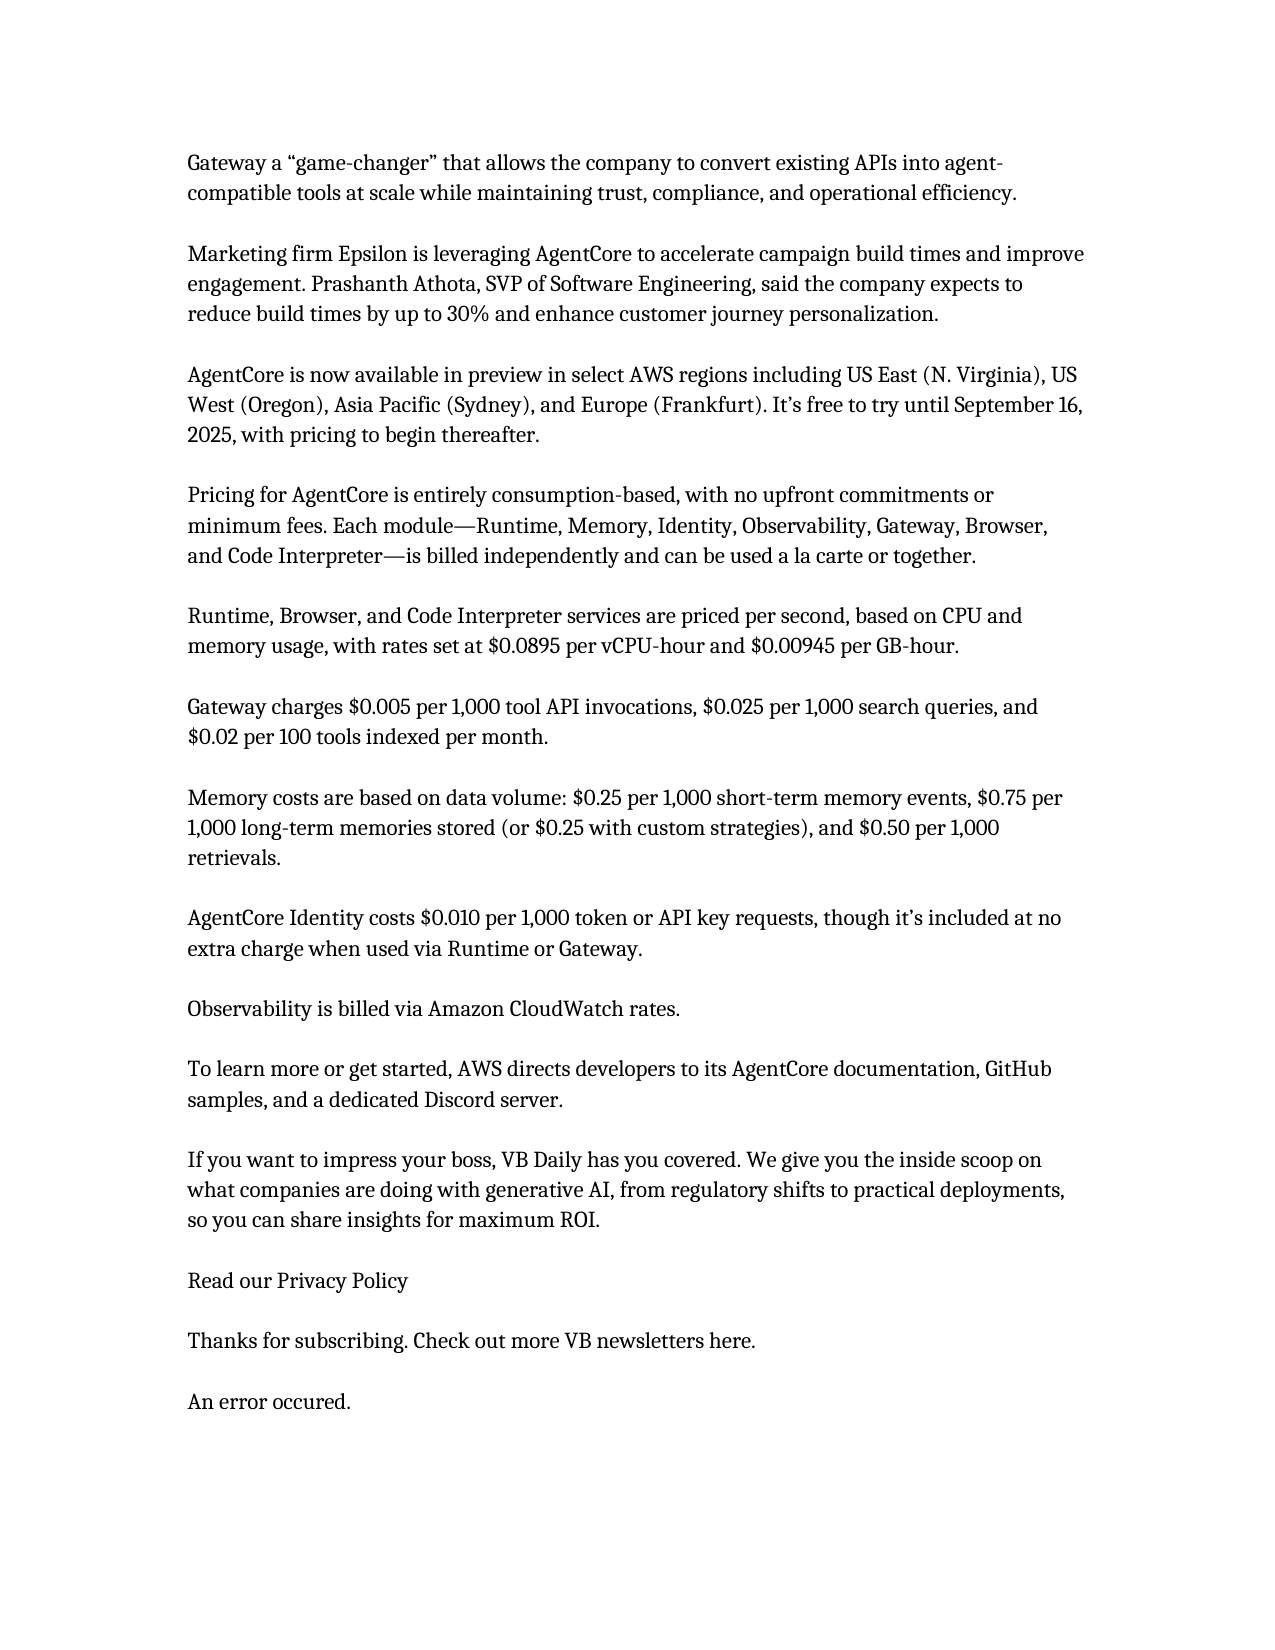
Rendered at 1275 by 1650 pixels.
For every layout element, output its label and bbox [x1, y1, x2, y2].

text [187, 150, 1087, 1415]
